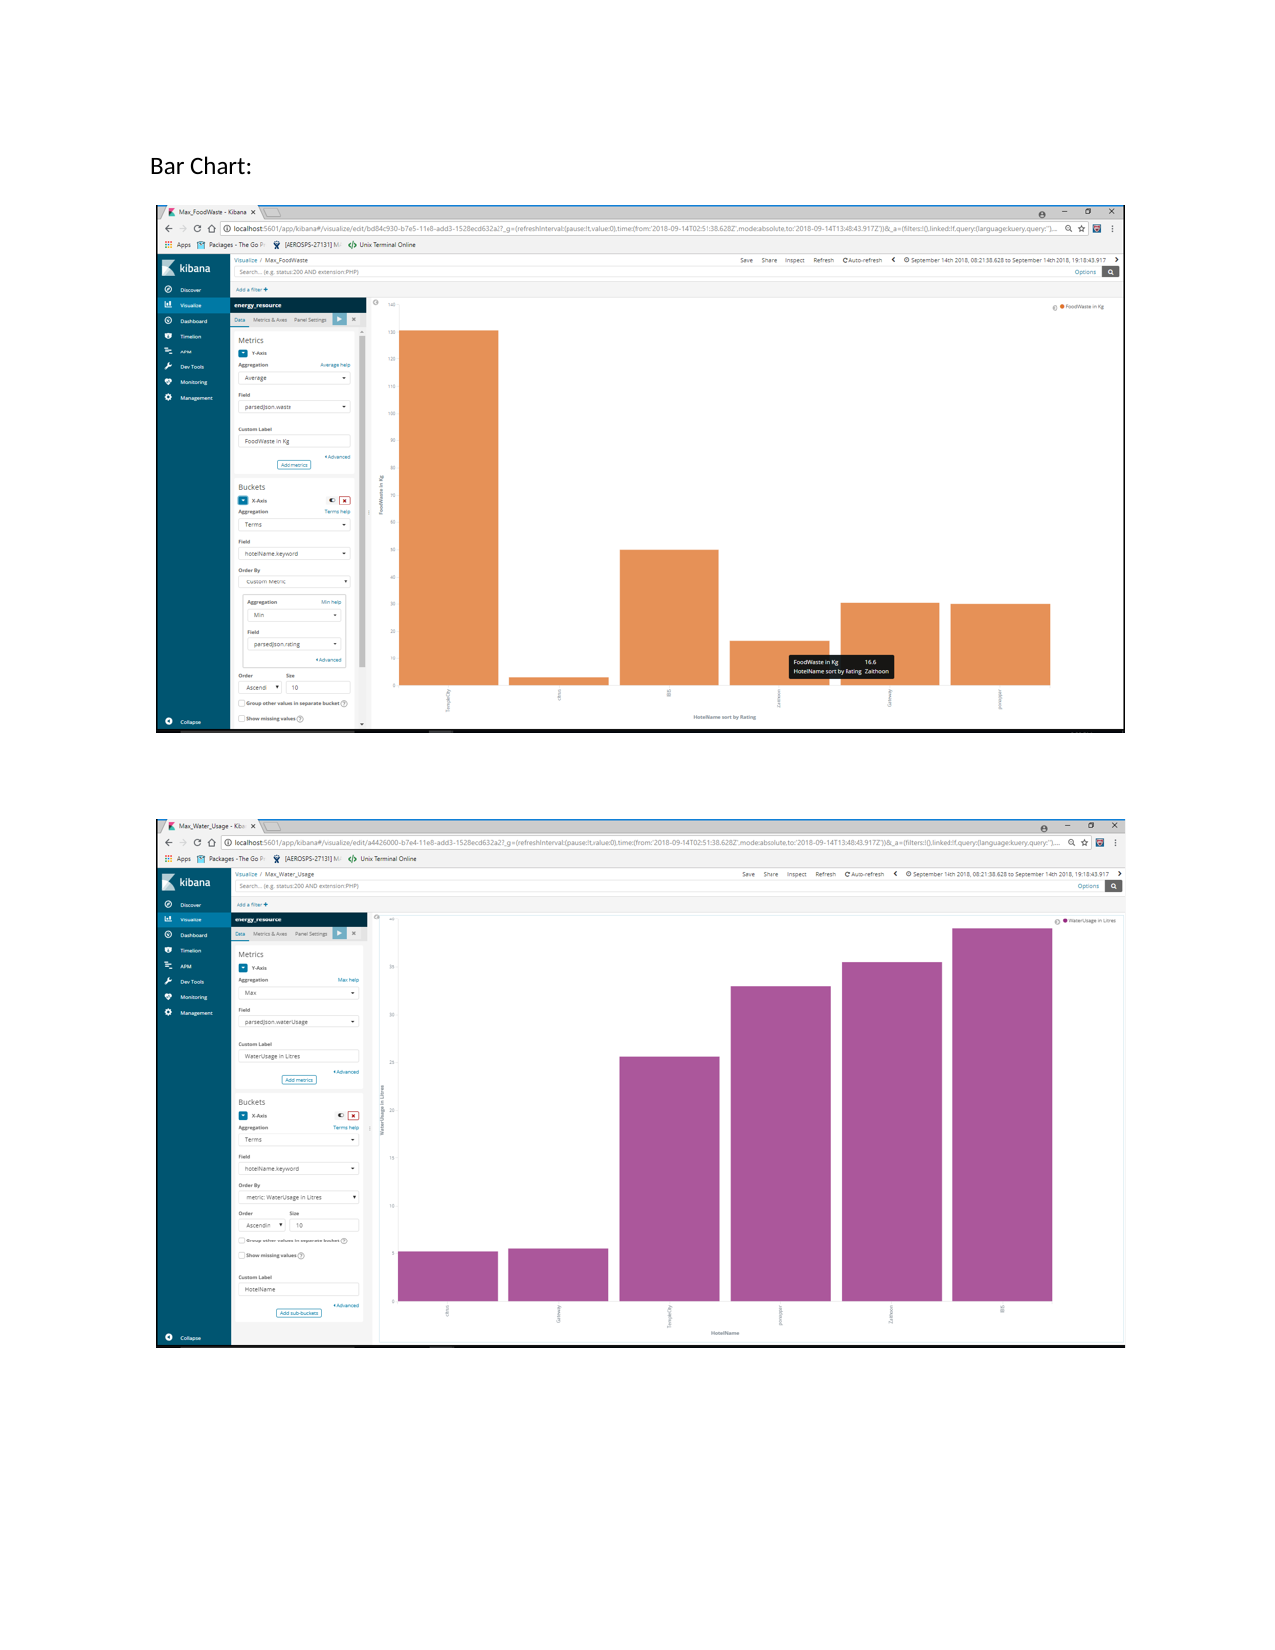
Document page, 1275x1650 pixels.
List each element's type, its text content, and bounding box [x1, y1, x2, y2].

picture [150, 811, 1125, 1348]
picture [150, 199, 1125, 733]
text Bar Chart: [150, 150, 1125, 181]
